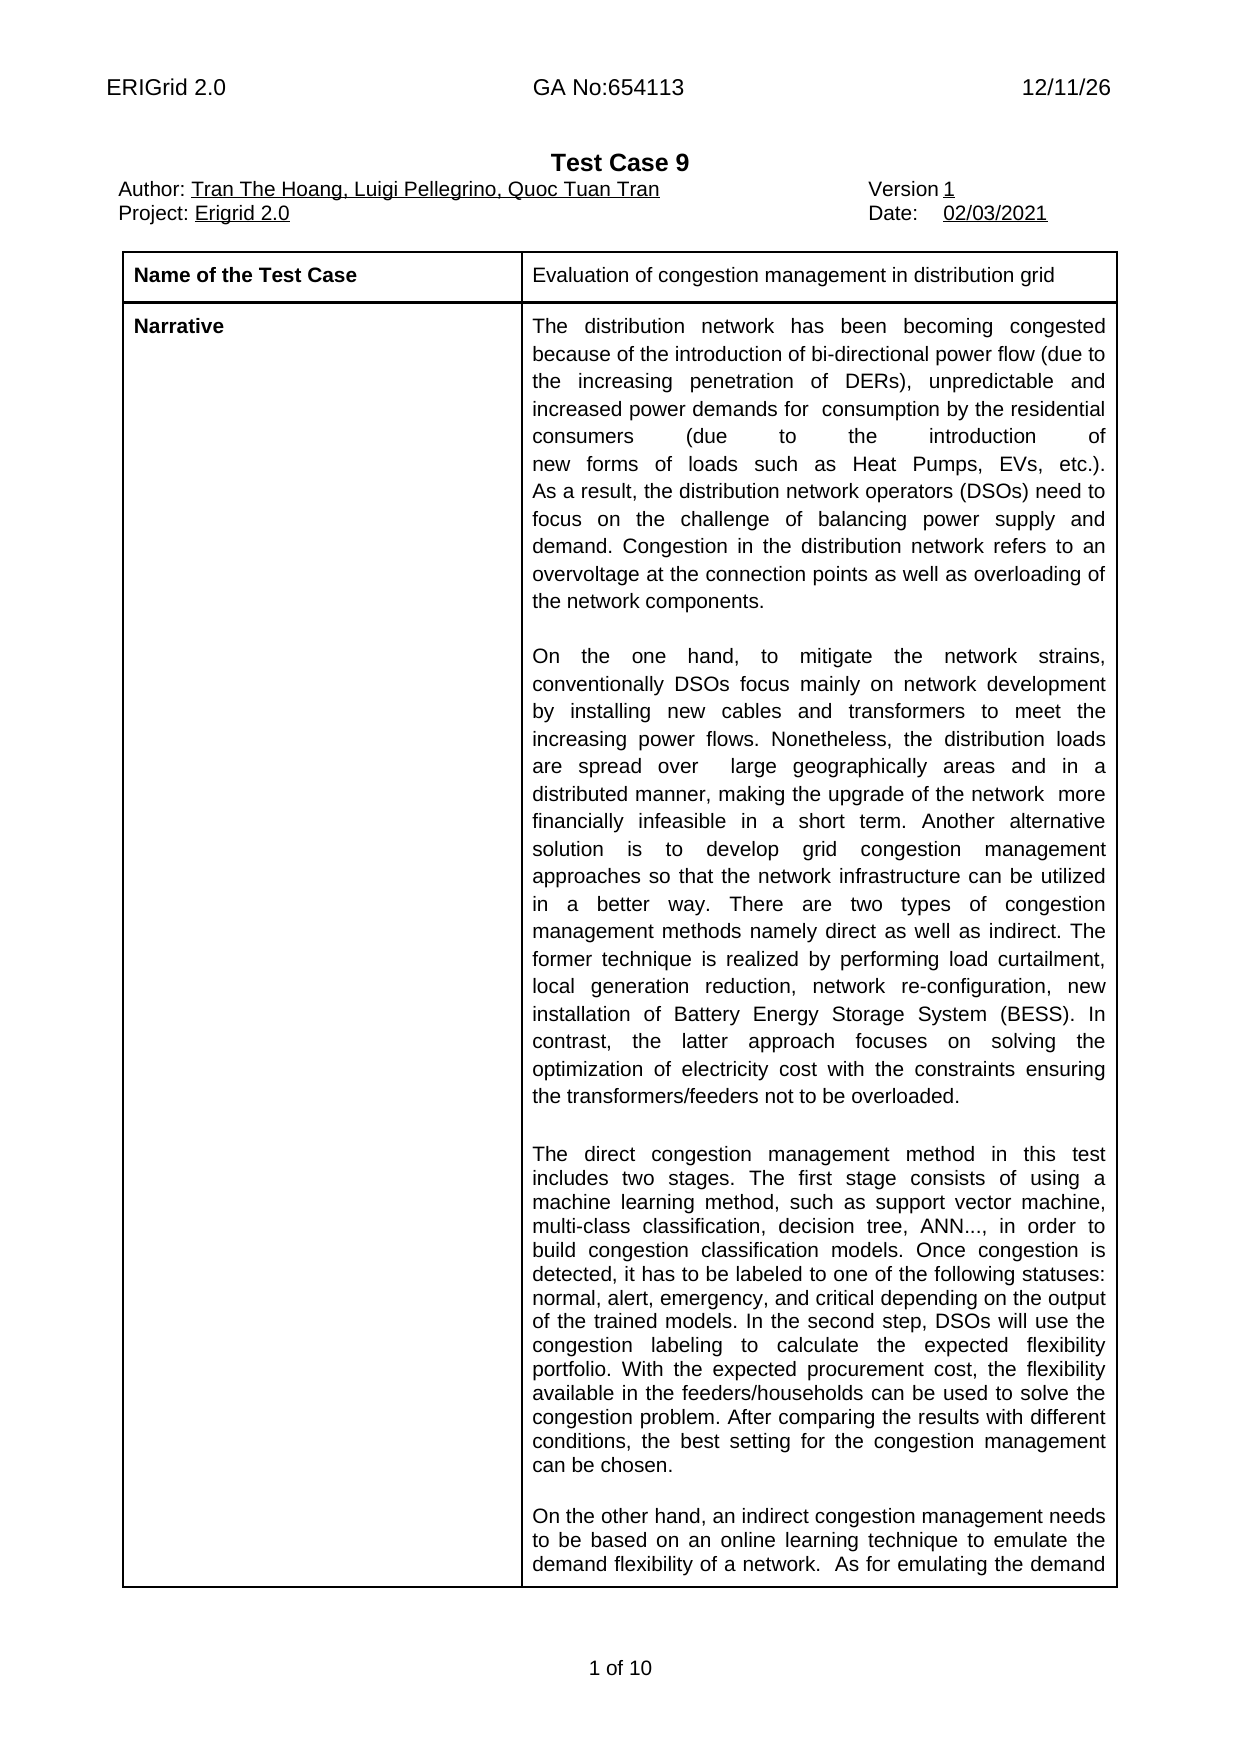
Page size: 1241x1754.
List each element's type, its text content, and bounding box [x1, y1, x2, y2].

text Author: Tran The Hoang, Luigi Pellegrino, Quoc Tuan Tran Version 1 [118, 176, 1122, 200]
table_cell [523, 304, 1116, 1586]
table_cell Narrative [124, 304, 521, 1586]
text Project: Erigrid 2.0 Date: 02/03/2021 [118, 200, 1122, 224]
text Test Case 9 [118, 148, 1122, 176]
table_header Name of the Test Case [124, 253, 521, 301]
table_header Evaluation of congestion management in distribution grid [523, 253, 1116, 301]
